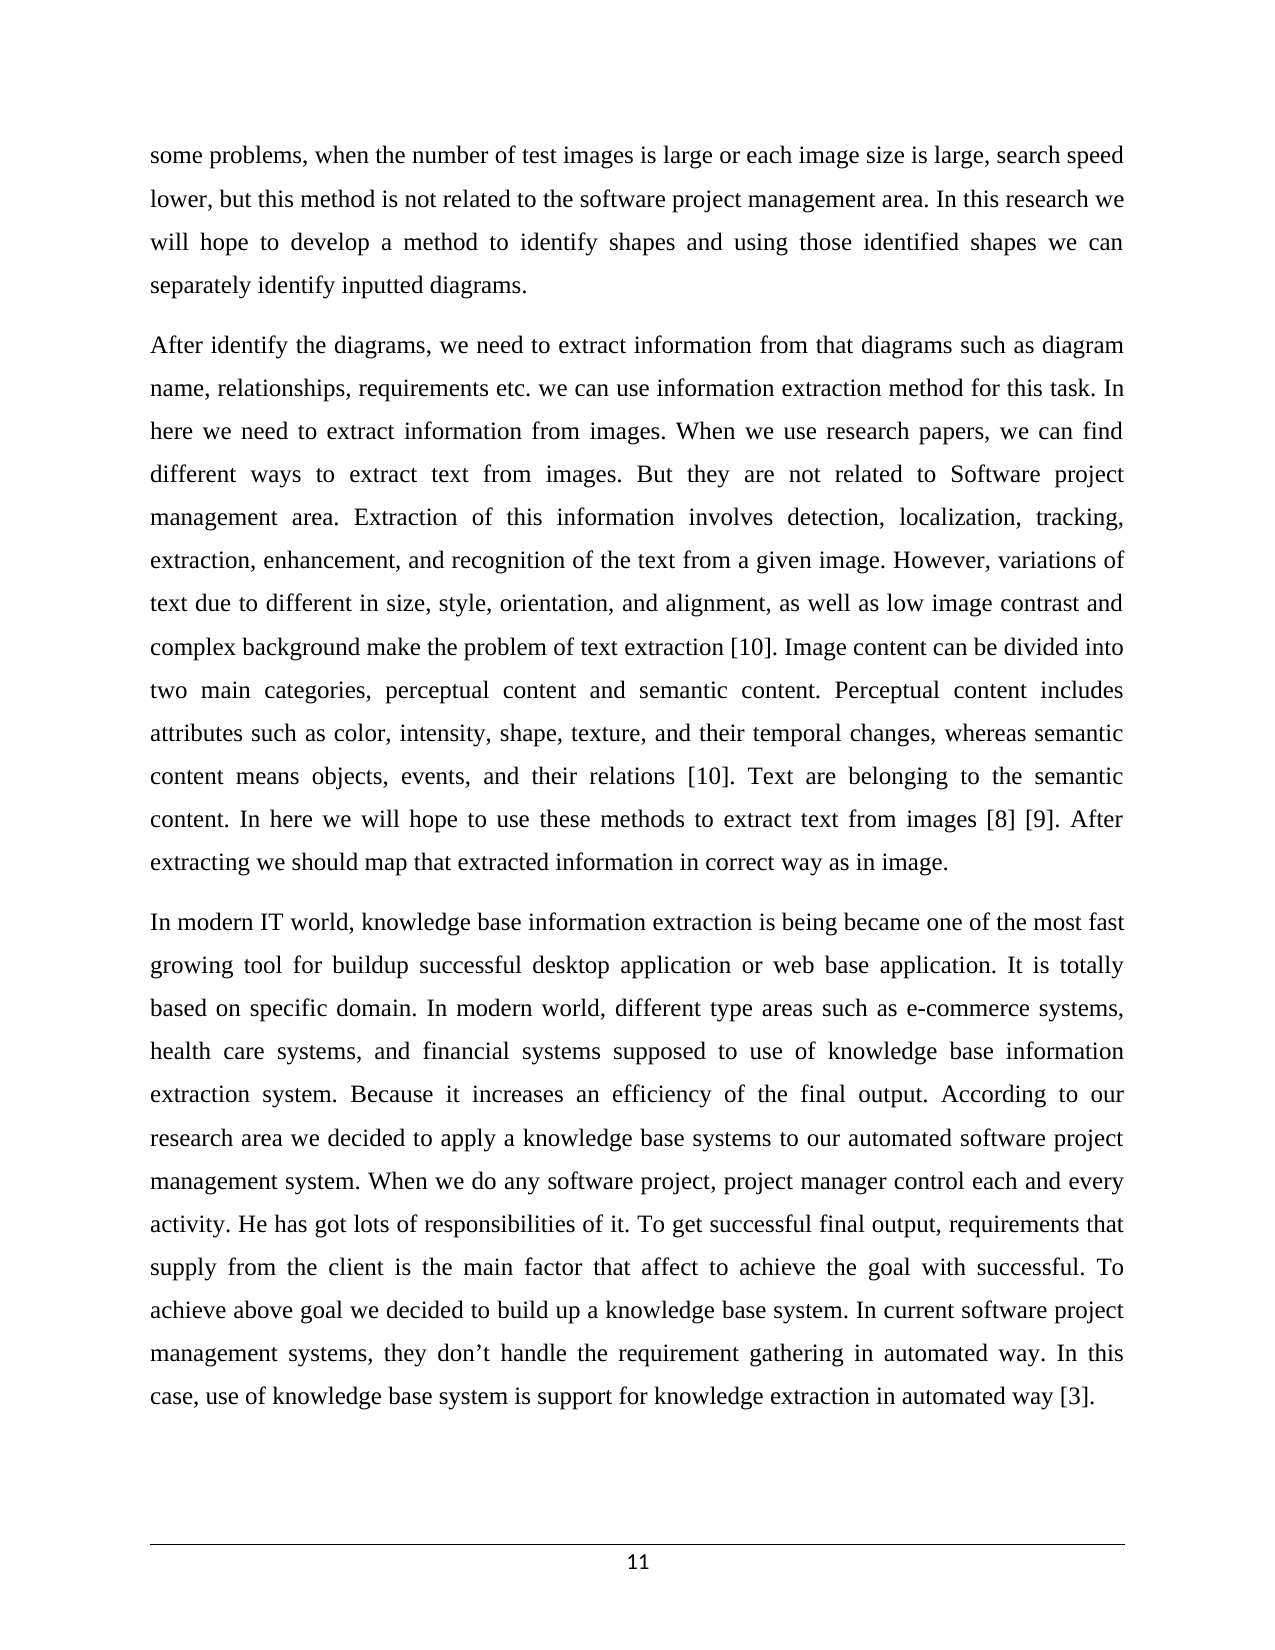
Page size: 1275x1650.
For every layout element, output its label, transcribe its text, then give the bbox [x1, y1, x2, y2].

text In modern IT world, knowledge base information extraction is being became one of the most fast growing tool for buildup successful desktop application or web base application. It is totally based on specific domain. In modern world, different type areas such as e-commerce systems, health care systems, and financial systems supposed to use of knowledge base information extraction system. Because it increases an efficiency of the final output. According to our research area we decided to apply a knowledge base systems to our automated software project management system. When we do any software project, project manager control each and every activity. He has got lots of responsibilities of it. To get successful final output, requirements that supply from the client is the main factor that affect to achieve the goal with successful. To achieve above goal we decided to build up a knowledge base system. In current software project management systems, they don’t handle the requirement gathering in automated way. In this case, use of knowledge base system is support for knowledge extraction in automated way [3]. [150, 907, 1125, 1410]
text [150, 141, 1125, 299]
text After identify the diagrams, we need to extract information from that diagrams such as diagram name, relationships, requirements etc. we can use information extraction method for this task. In here we need to extract information from images. When we use research papers, we can find different ways to extract text from images. But they are not related to Software project management area. Extraction of this information involves detection, localization, tracking, extraction, enhancement, and recognition of the text from a given image. However, variations of text due to different in size, style, orientation, and alignment, as well as low image contrast and complex background make the problem of text extraction [10]. Image content can be divided into two main categories, perceptual content and semantic content. Perceptual content includes attributes such as color, intensity, shape, texture, and their temporal changes, whereas semantic content means objects, events, and their relations [10]. Text are belonging to the semantic content. In here we will hope to use these methods to extract text from images [8] [9]. After extracting we should map that extracted information in correct way as in image. [150, 330, 1125, 876]
